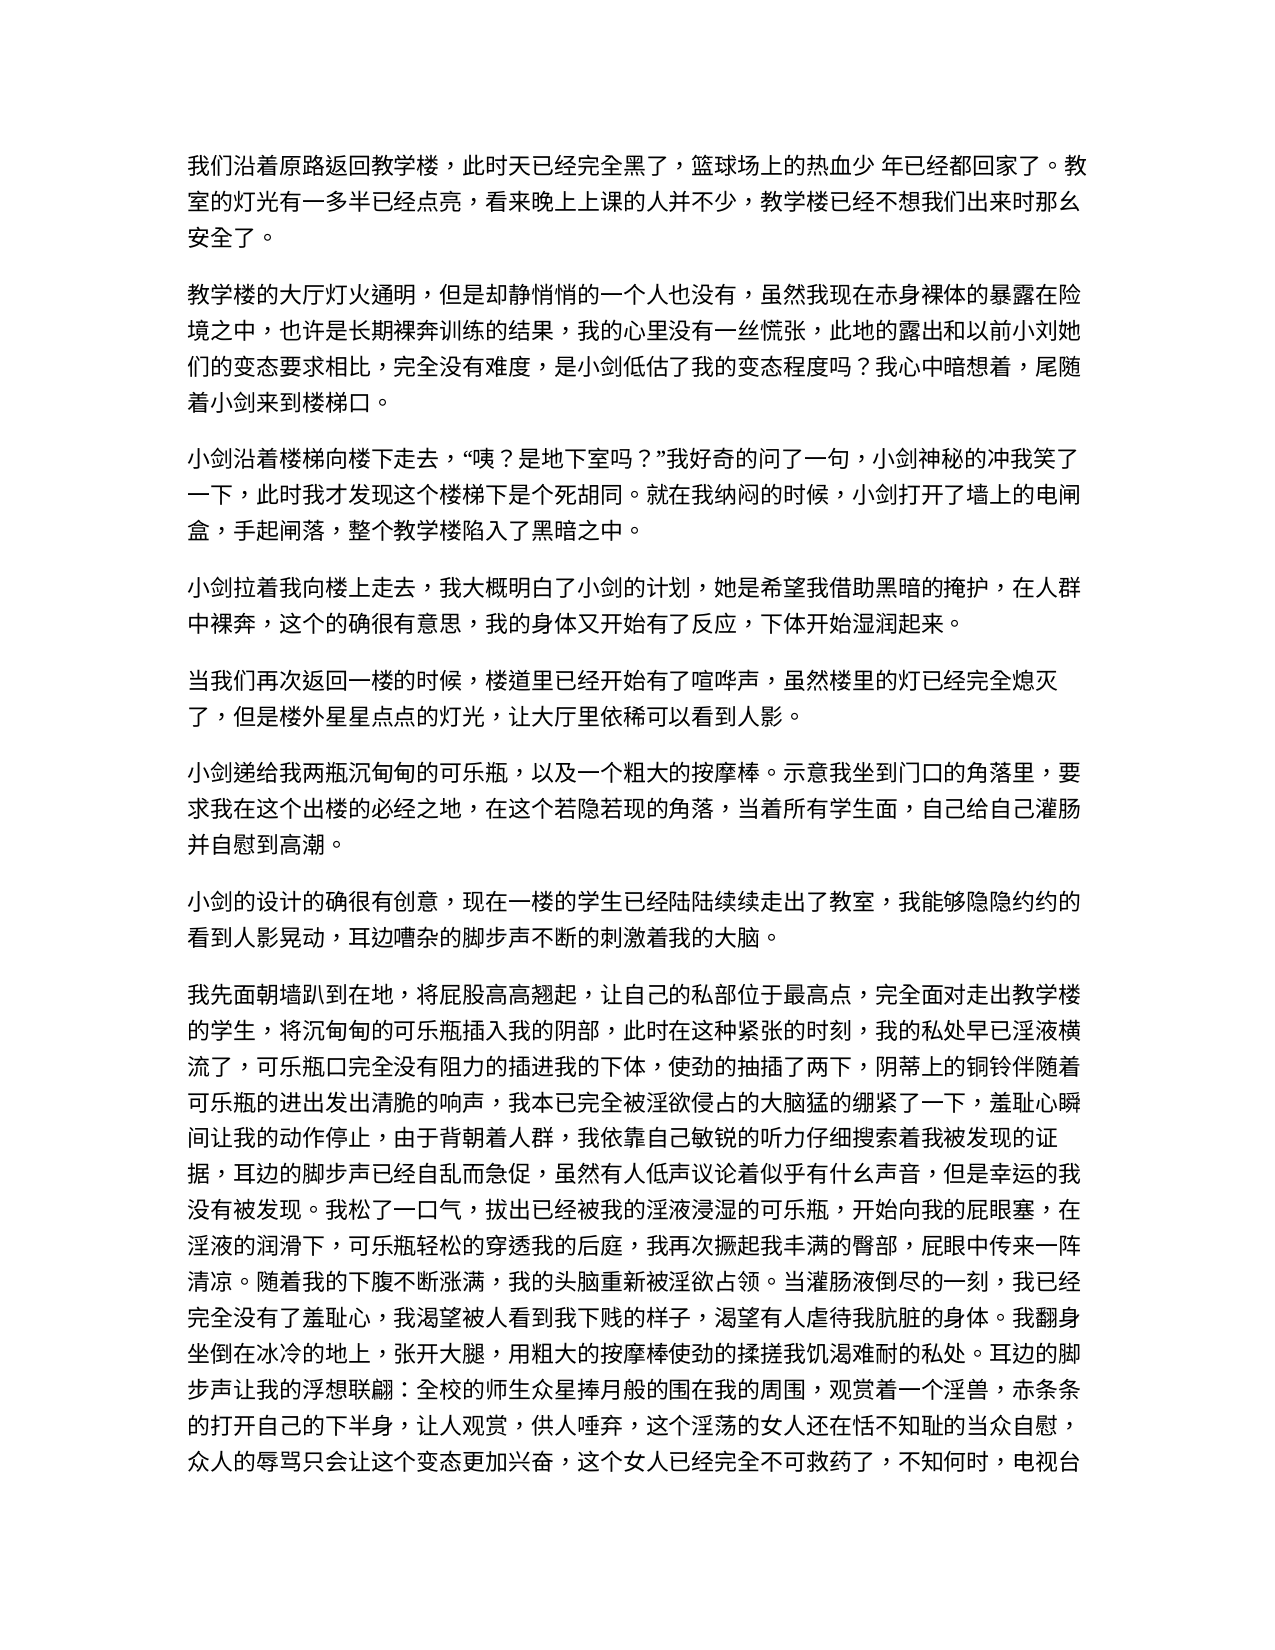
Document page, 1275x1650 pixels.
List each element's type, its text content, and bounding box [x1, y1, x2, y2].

text 当我们再次返回一楼的时候，楼道里已经开始有了喧哗声，虽然楼里的灯已经完全熄灭了，但是楼外星星点点的灯光，让大厅里依稀可以看到人影。 [187, 664, 1087, 732]
text 小剑的设计的确很有创意，现在一楼的学生已经陆陆续续走出了教室，我能够隐隐约约的看到人影晃动，耳边嘈杂的脚步声不断的刺激着我的大脑。 [187, 886, 1087, 953]
text 教学楼的大厅灯火通明，但是却静悄悄的一个人也没有，虽然我现在赤身裸体的暴露在险境之中，也许是长期裸奔训练的结果，我的心里没有一丝慌张，此地的露出和以前小刘她们的变态要求相比，完全没有难度，是小剑低估了我的变态程度吗？我心中暗想着，尾随着小剑来到楼梯口。 [187, 279, 1087, 418]
text 小剑递给我两瓶沉甸甸的可乐瓶，以及一个粗大的按摩棒。示意我坐到门口的角落里，要求我在这个出楼的必经之地，在这个若隐若现的角落，当着所有学生面，自己给自己灌肠并自慰到高潮。 [187, 757, 1087, 860]
text 我们沿着原路返回教学楼，此时天已经完全黑了，篮球场上的热血少 年已经都回家了。教室的灯光有一多半已经点亮，看来晚上上课的人并不少，教学楼已经不想我们出来时那幺安全了。 [187, 150, 1087, 253]
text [187, 979, 1087, 1477]
text 小剑沿着楼梯向楼下走去，“咦？是地下室吗？”我好奇的问了一句，小剑神秘的冲我笑了一下，此时我才发现这个楼梯下是个死胡同。就在我纳闷的时候，小剑打开了墙上的电闸盒，手起闸落，整个教学楼陷入了黑暗之中。 [187, 443, 1087, 546]
text 小剑拉着我向楼上走去，我大概明白了小剑的计划，她是希望我借助黑暗的掩护，在人群中裸奔，这个的确很有意思，我的身体又开始有了反应，下体开始湿润起来。 [187, 572, 1087, 639]
